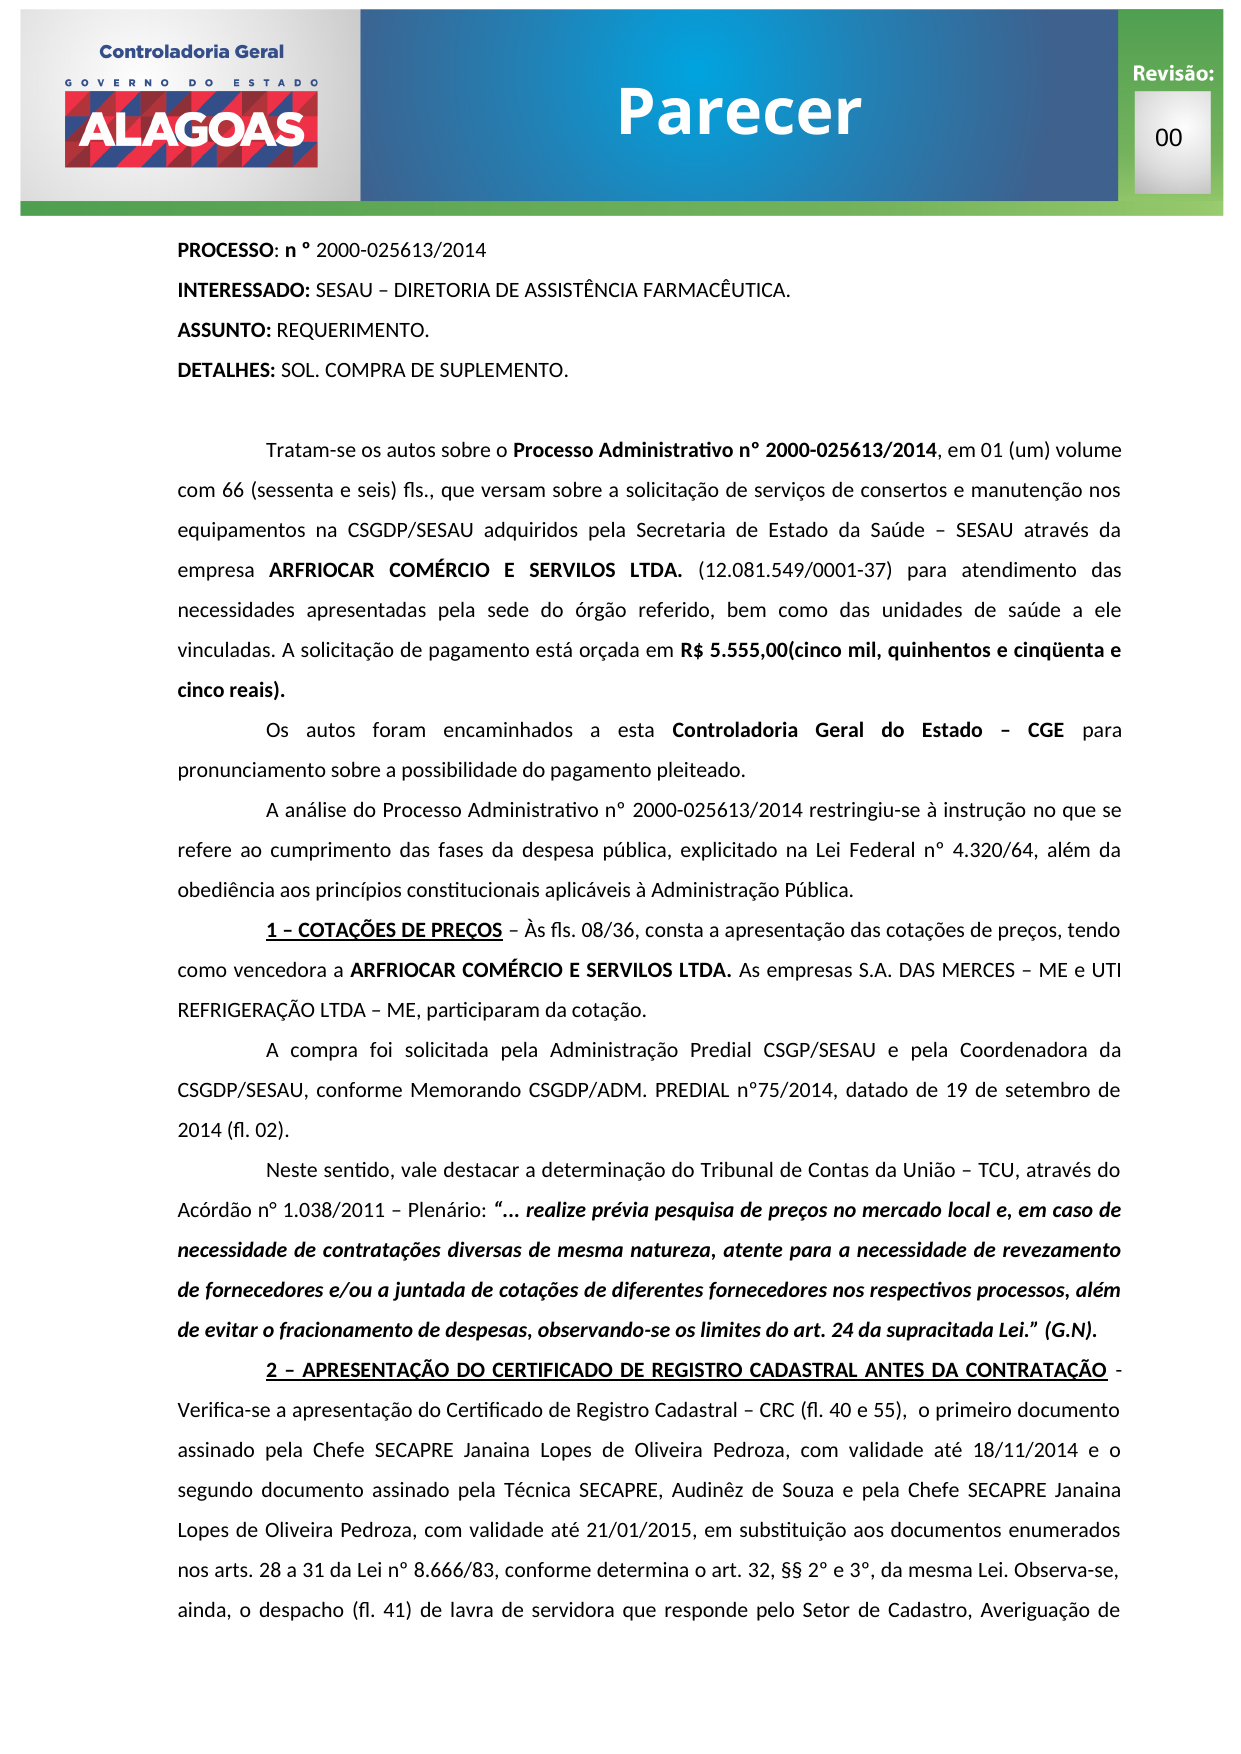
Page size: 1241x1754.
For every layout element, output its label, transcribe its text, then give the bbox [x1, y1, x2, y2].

text DETALHES: SOL. COMPRA DE SUPLEMENTO. [177, 356, 1122, 383]
text PROCESSO: n º 2000-025613/2014 [177, 236, 1122, 263]
text A compra foi solicitada pela Administração Predial CSGP/SESAU e pela Coordenadora da CSGDP/SESAU, conforme Memorando CSGDP/ADM. PREDIAL nº75/2014, datado de 19 de setembro de 2014 (fl. 02). [177, 1036, 1122, 1143]
text A análise do Processo Administrativo nº 2000-025613/2014 restringiu-se à instrução no que se refere ao cumprimento das fases da despesa pública, explicitado na Lei Federal nº 4.320/64, além da obediência aos princípios constitucionais aplicáveis à Administração Pública. [177, 796, 1122, 903]
text INTERESSADO: SESAU – DIRETORIA DE ASSISTÊNCIA FARMACÊUTICA. [177, 276, 1122, 303]
text Os autos foram encaminhados a esta Controladoria Geral do Estado – CGE para pronunciamento sobre a possibilidade do pagamento pleiteado. [177, 716, 1122, 783]
text Tratam-se os autos sobre o Processo Administrativo nº 2000-025613/2014, em 01 (um) volume com 66 (sessenta e seis) fls., que versam sobre a solicitação de serviços de consertos e manutenção nos equipamentos na CSGDP/SESAU adquiridos pela Secretaria de Estado da Saúde – SESAU através da empresa ARFRIOCAR COMÉRCIO E SERVILOS LTDA. (12.081.549/0001-37) para atendimento das necessidades apresentadas pela sede do órgão referido, bem como das unidades de saúde a ele vinculadas. A solicitação de pagamento está orçada em R$ 5.555,00(cinco mil, quinhentos e cinqüenta e cinco reais). [177, 436, 1122, 703]
text 1 – COTAÇÕES DE PREÇOS – Às fls. 08/36, consta a apresentação das cotações de preços, tendo como vencedora a ARFRIOCAR COMÉRCIO E SERVILOS LTDA. As empresas S.A. DAS MERCES – ME e UTI REFRIGERAÇÃO LTDA – ME, participaram da cotação. [177, 916, 1122, 1023]
text ASSUNTO: REQUERIMENTO. [177, 316, 1122, 343]
picture [20, 9, 1224, 216]
text Neste sentido, vale destacar a determinação do Tribunal de Contas da União – TCU, através do Acórdão n° 1.038/2011 – Plenário: “... realize prévia pesquisa de preços no mercado local e, em caso de necessidade de contratações diversas de mesma natureza, atente para a necessidade de revezamento de fornecedores e/ou a juntada de cotações de diferentes fornecedores nos respectivos processos, além de evitar o fracionamento de despesas, observando-se os limites do art. 24 da supracitada Lei.” (G.N). [177, 1156, 1122, 1343]
